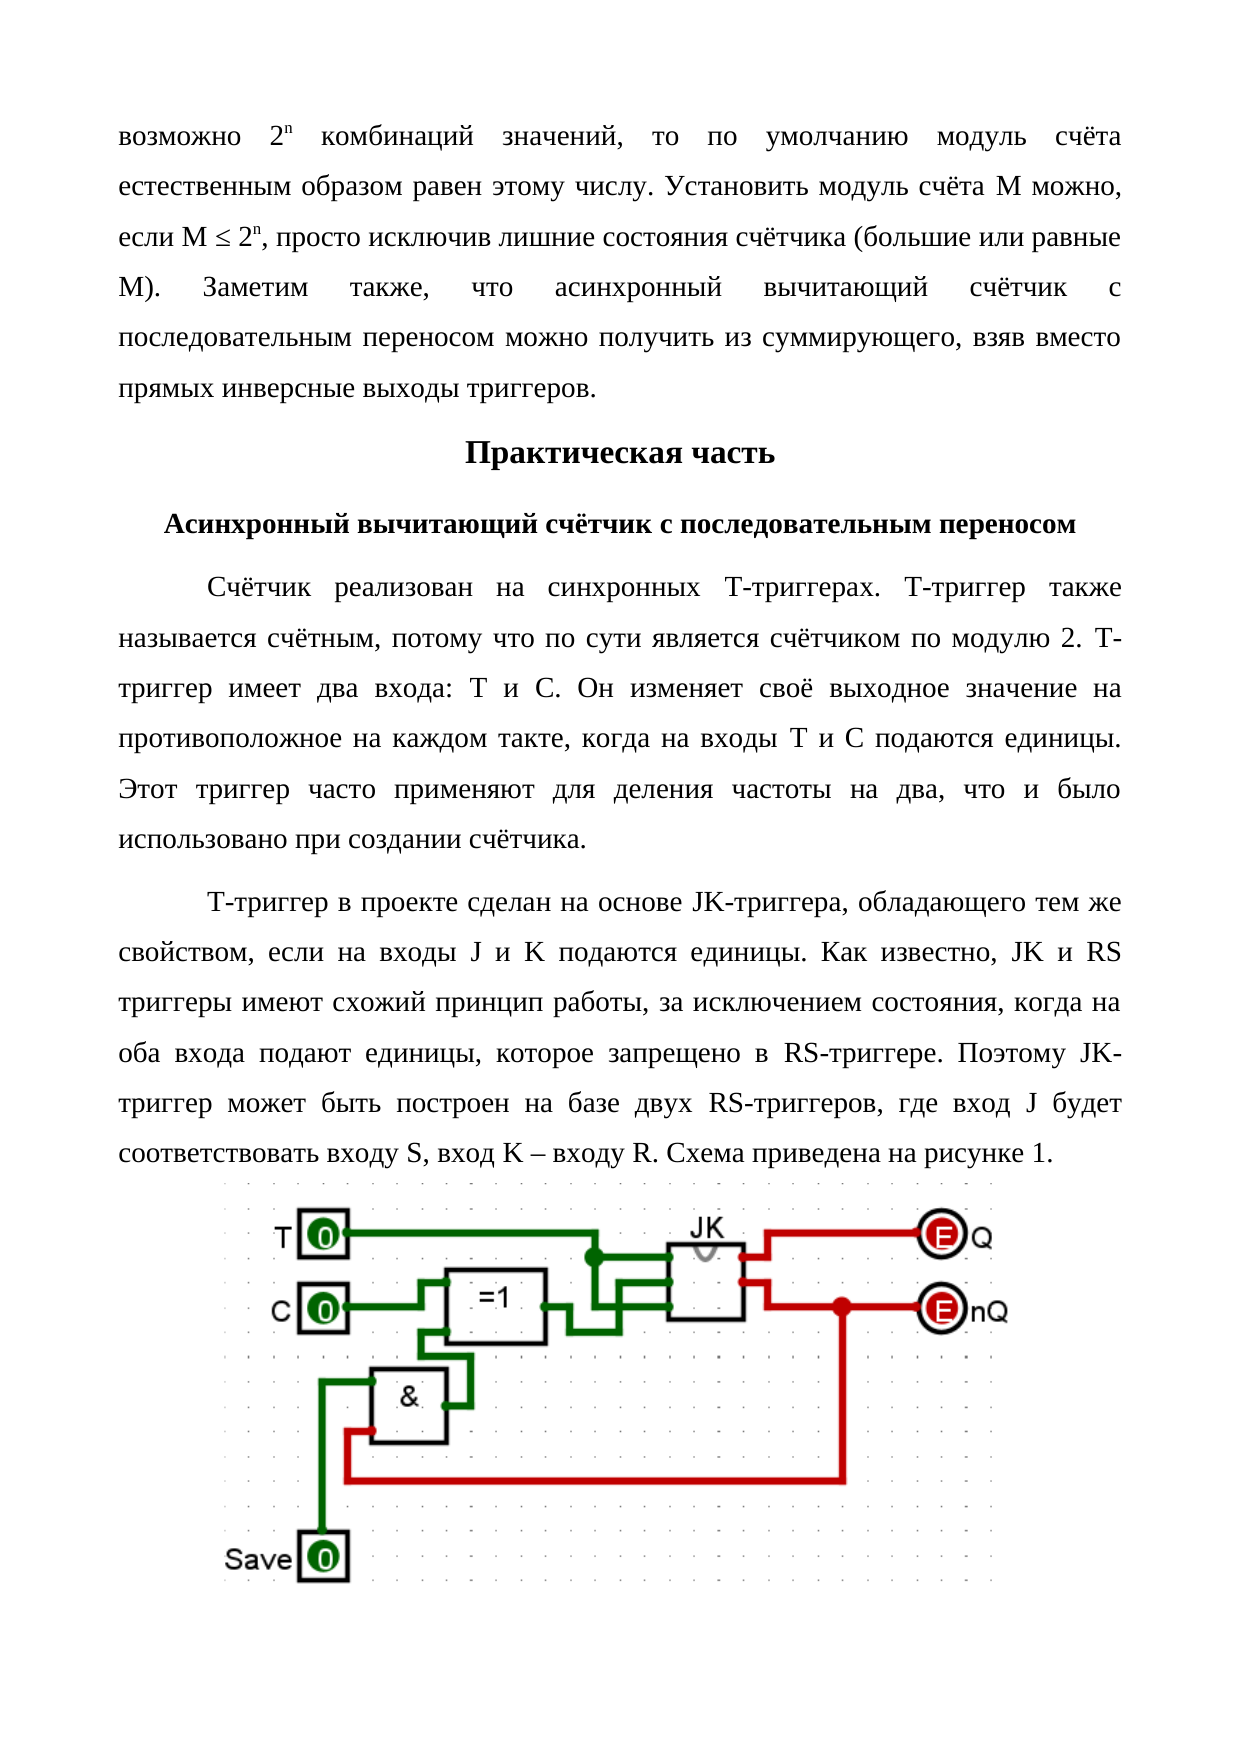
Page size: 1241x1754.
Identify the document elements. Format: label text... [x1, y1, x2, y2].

text Счётчик реализован на синхронных T-триггерах. T-триггер также называется счётным, потому что по сути является счётчиком по модулю 2. T-триггер имеет два входа: T и C. Он изменяет своё выходное значение на противоположное на каждом такте, когда на входы T и С подаются единицы. Этот триггер часто применяют для деления частоты на два, что и было использовано при создании счётчика. [118, 569, 1122, 854]
text Практическая часть [118, 432, 1122, 471]
text Асинхронный вычитающий счётчик с последовательным переносом [118, 507, 1122, 540]
text T-триггер в проекте сделан на основе JK-триггера, обладающего тем же свойством, если на входы J и K подаются единицы. Как известно, JK и RS триггеры имеют схожий принцип работы, за исключением состояния, когда на оба входа подают единицы, которое запрещено в RS-триггере. Поэтому JK-триггер может быть построен на базе двух RS-триггеров, где вход J будет соответствовать входу S, вход K – входу R. Схема приведена на рисунке 1. [118, 884, 1122, 1169]
picture [224, 1183, 1016, 1601]
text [118, 118, 1122, 403]
